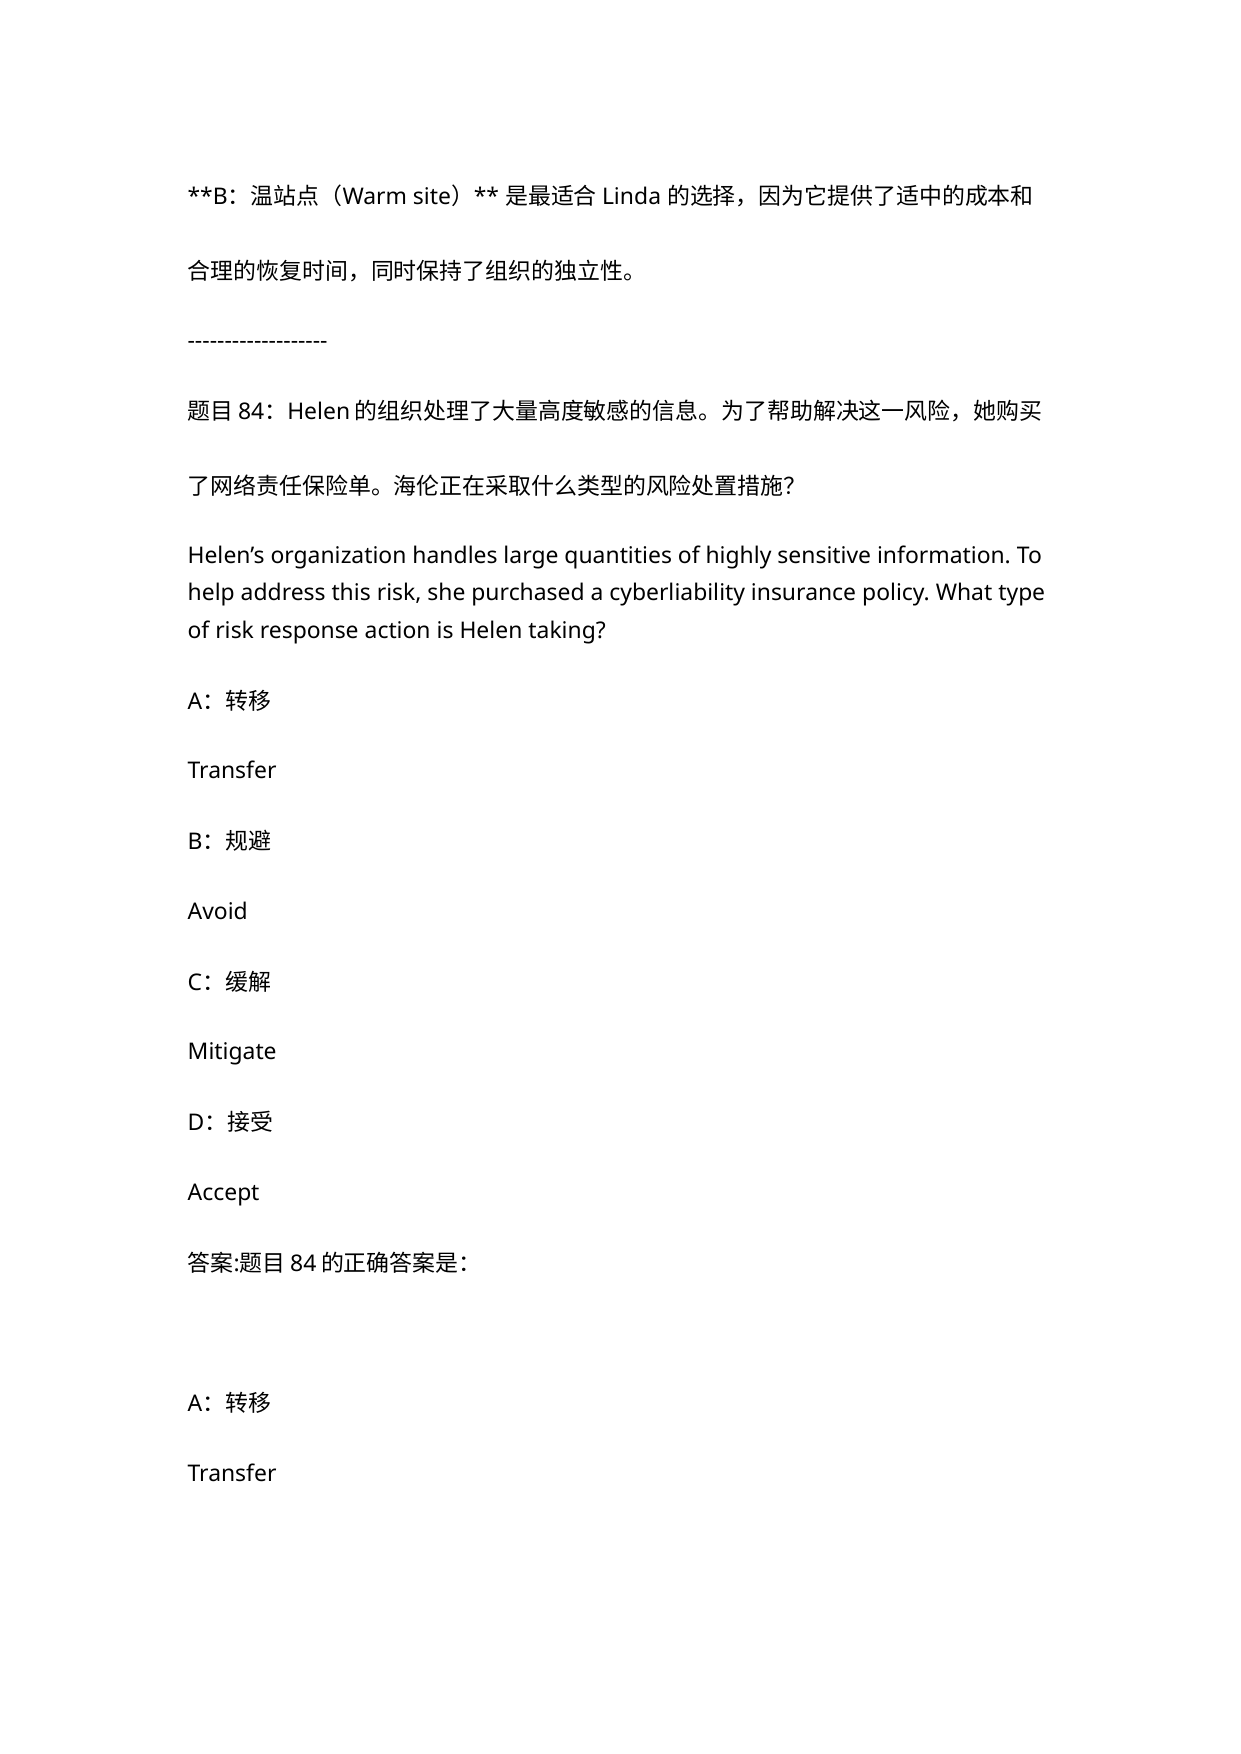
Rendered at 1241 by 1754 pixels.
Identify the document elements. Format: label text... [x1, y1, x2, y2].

text Helen’s organization handles large quantities of highly sensitive information. To help address this risk, she purchased a cyberliability insurance policy. What type of risk response action is Helen taking? [187, 538, 1053, 645]
text 题目84：Helen的组织处理了大量高度敏感的信息。为了帮助解决这一风险，她购买了网络责任保险单。海伦正在采取什么类型的风险处置措施？ [187, 377, 1053, 517]
text D：接受 [187, 1088, 1053, 1153]
text Accept [187, 1175, 1053, 1207]
text Transfer [187, 1456, 1053, 1488]
text A：转移 [187, 667, 1053, 732]
text Transfer [187, 753, 1053, 786]
text A：转移 [187, 1369, 1053, 1434]
text B：规避 [187, 807, 1053, 872]
text 答案:题目84的正确答案是： [187, 1229, 1053, 1294]
text C：缓解 [187, 948, 1053, 1013]
text Mitigate [187, 1034, 1053, 1067]
text **B：温站点（Warm site）** 是最适合 Linda 的选择，因为它提供了适中的成本和合理的恢复时间，同时保持了组织的独立性。 [187, 162, 1053, 302]
text ------------------- [187, 323, 1053, 356]
text Avoid [187, 894, 1053, 926]
